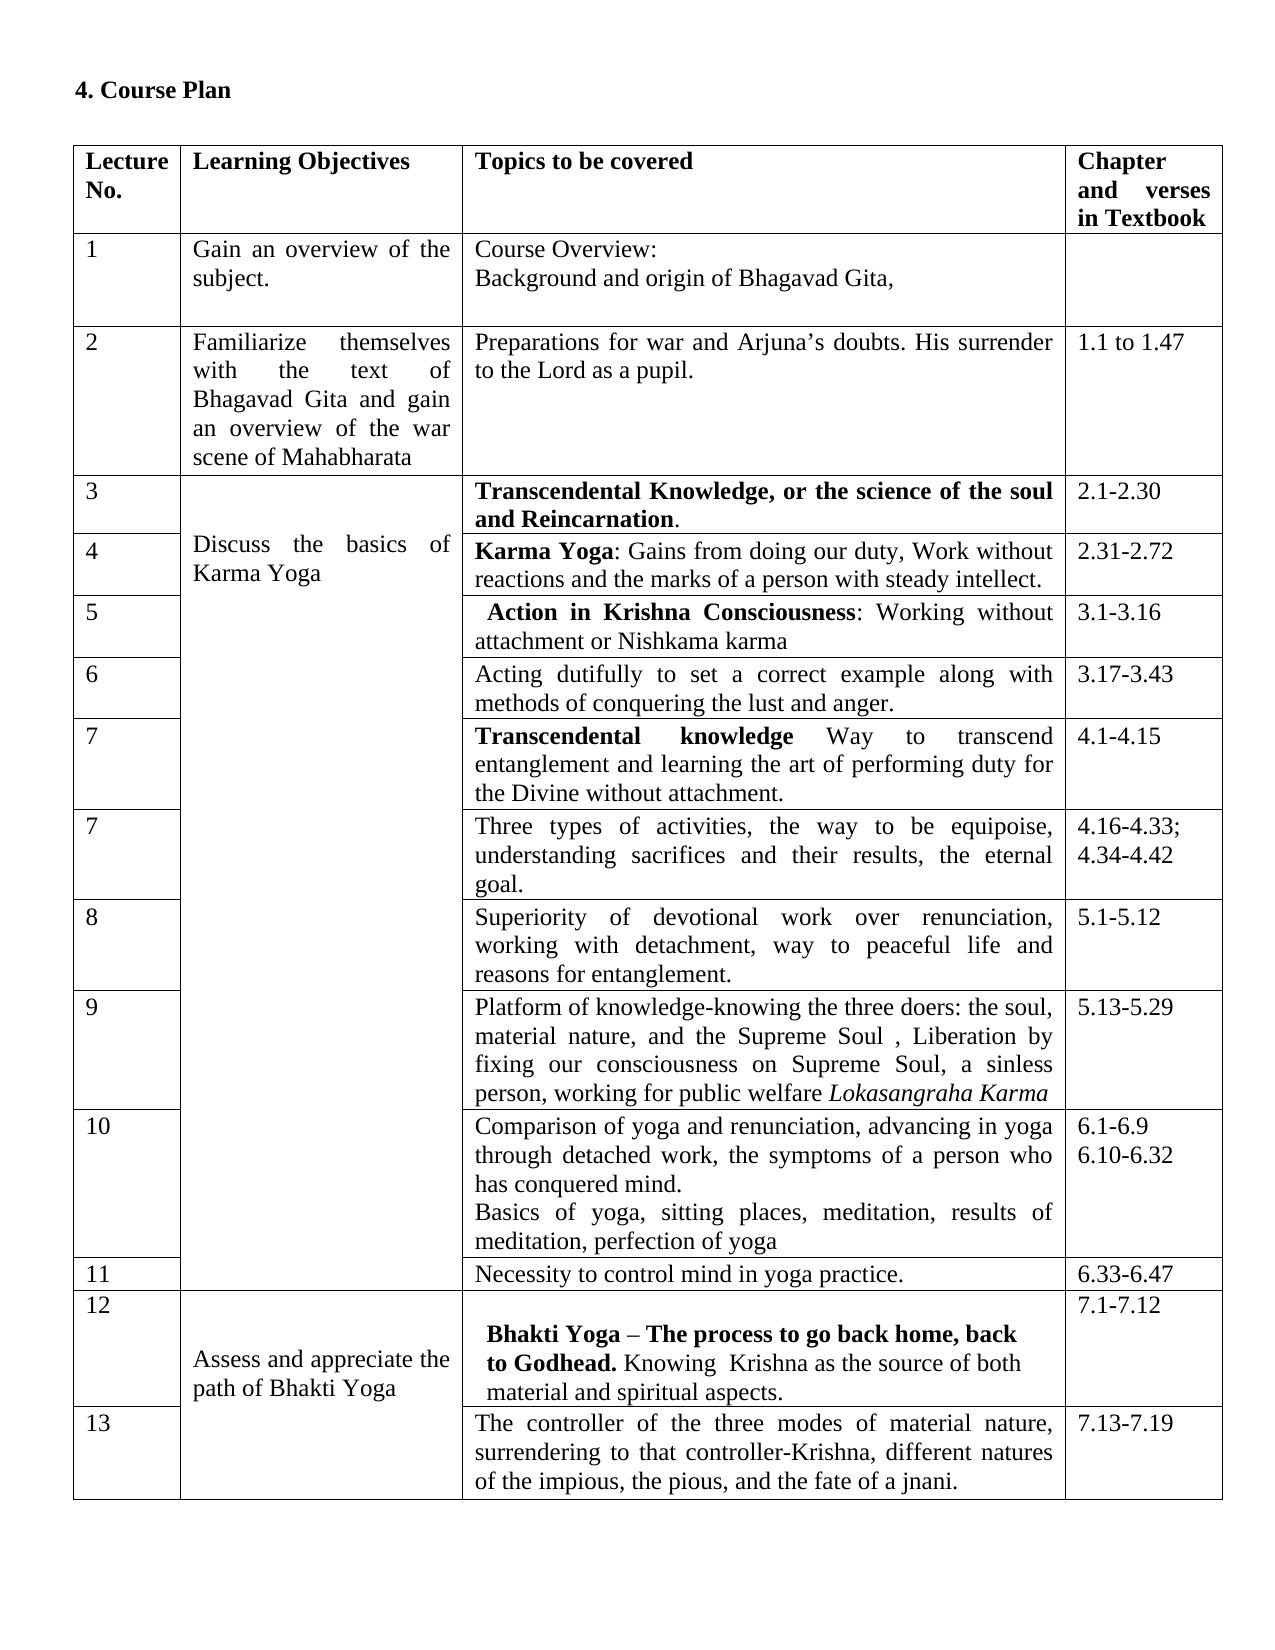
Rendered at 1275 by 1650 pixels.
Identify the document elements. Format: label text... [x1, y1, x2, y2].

table_cell [1066, 234, 1222, 326]
table_cell Assess and appreciate the path of Bhakti Yoga [181, 1291, 462, 1499]
table_cell 5 [74, 596, 180, 657]
table_cell Course Overview: Background and origin of Bhagavad Gita, [463, 234, 1065, 326]
table_cell Discuss the basics of Karma Yoga [181, 476, 462, 1289]
table_cell 5.13-5.29 [1066, 991, 1222, 1109]
table_cell [463, 1291, 1065, 1406]
table_cell 7 [74, 810, 180, 899]
table_cell 11 [74, 1258, 180, 1289]
table_cell Transcendental knowledge Way to transcend entanglement and learning the art of performing duty for the Divine without attachment. [463, 719, 1065, 809]
table_cell 6.1-6.9 6.10-6.32 [1066, 1110, 1222, 1257]
table_header Learning Objectives [181, 146, 462, 233]
table_cell 3.1-3.16 [1066, 596, 1222, 657]
table_cell 8 [74, 900, 180, 989]
table_cell 3.17-3.43 [1066, 658, 1222, 718]
table_cell Platform of knowledge-knowing the three doers: the soul, material nature, and the Supreme Soul , Liberation by fixing our consciousness on Supreme Soul, a sinless person, working for public welfare Lokasangraha Karma [463, 991, 1065, 1109]
table_cell Gain an overview of the subject. [181, 234, 462, 326]
table_header Chapter and verses in Textbook [1066, 146, 1222, 233]
table_cell 6.33-6.47 [1066, 1258, 1222, 1289]
table_cell 9 [74, 991, 180, 1109]
table_cell 7.13-7.19 [1066, 1407, 1222, 1499]
table_cell Acting dutifully to set a correct example along with methods of conquering the lust and anger. [463, 658, 1065, 718]
table_cell 4 [74, 534, 180, 595]
table_cell Superiority of devotional work over renunciation, working with detachment, way to peaceful life and reasons for entanglement. [463, 900, 1065, 989]
table_cell The controller of the three modes of material nature, surrendering to that controller-Krishna, different natures of the impious, the pious, and the fate of a jnani. [463, 1407, 1065, 1499]
table_cell 2.31-2.72 [1066, 534, 1222, 595]
table_cell Action in Krishna Consciousness: Working without attachment or Nishkama karma [463, 596, 1065, 657]
table_cell 13 [74, 1407, 180, 1499]
table_cell 3 [74, 476, 180, 533]
table_cell 1.1 to 1.47 [1066, 327, 1222, 475]
table_cell 4.16-4.33; 4.34-4.42 [1066, 810, 1222, 899]
table_cell 7.1-7.12 [1066, 1291, 1222, 1406]
table_cell 5.1-5.12 [1066, 900, 1222, 989]
text 4. Course Plan [75, 75, 1200, 104]
table_cell 7 [74, 719, 180, 809]
table_cell Comparison of yoga and renunciation, advancing in yoga through detached work, the symptoms of a person who has conquered mind. Basics of yoga, sitting places, meditation, results of meditation, perfection of yoga [463, 1110, 1065, 1257]
table_header Topics to be covered [463, 146, 1065, 233]
table_cell Transcendental Knowledge, or the science of the soul and Reincarnation. [463, 476, 1065, 533]
table_cell 10 [74, 1110, 180, 1257]
table_cell 1 [74, 234, 180, 326]
table_header Lecture No. [74, 146, 180, 233]
table_cell 6 [74, 658, 180, 718]
table_cell 4.1-4.15 [1066, 719, 1222, 809]
table_cell 2 [74, 327, 180, 475]
table_cell Preparations for war and Arjuna’s doubts. His surrender to the Lord as a pupil. [463, 327, 1065, 475]
table_cell Three types of activities, the way to be equipoise, understanding sacrifices and their results, the eternal goal. [463, 810, 1065, 899]
table_cell 2.1-2.30 [1066, 476, 1222, 533]
table_cell Familiarize themselves with the text of Bhagavad Gita and gain an overview of the war scene of Mahabharata [181, 327, 462, 475]
table_cell Necessity to control mind in yoga practice. [463, 1258, 1065, 1289]
table_cell 12 [74, 1291, 180, 1406]
table_cell Karma Yoga: Gains from doing our duty, Work without reactions and the marks of a person with steady intellect. [463, 534, 1065, 595]
